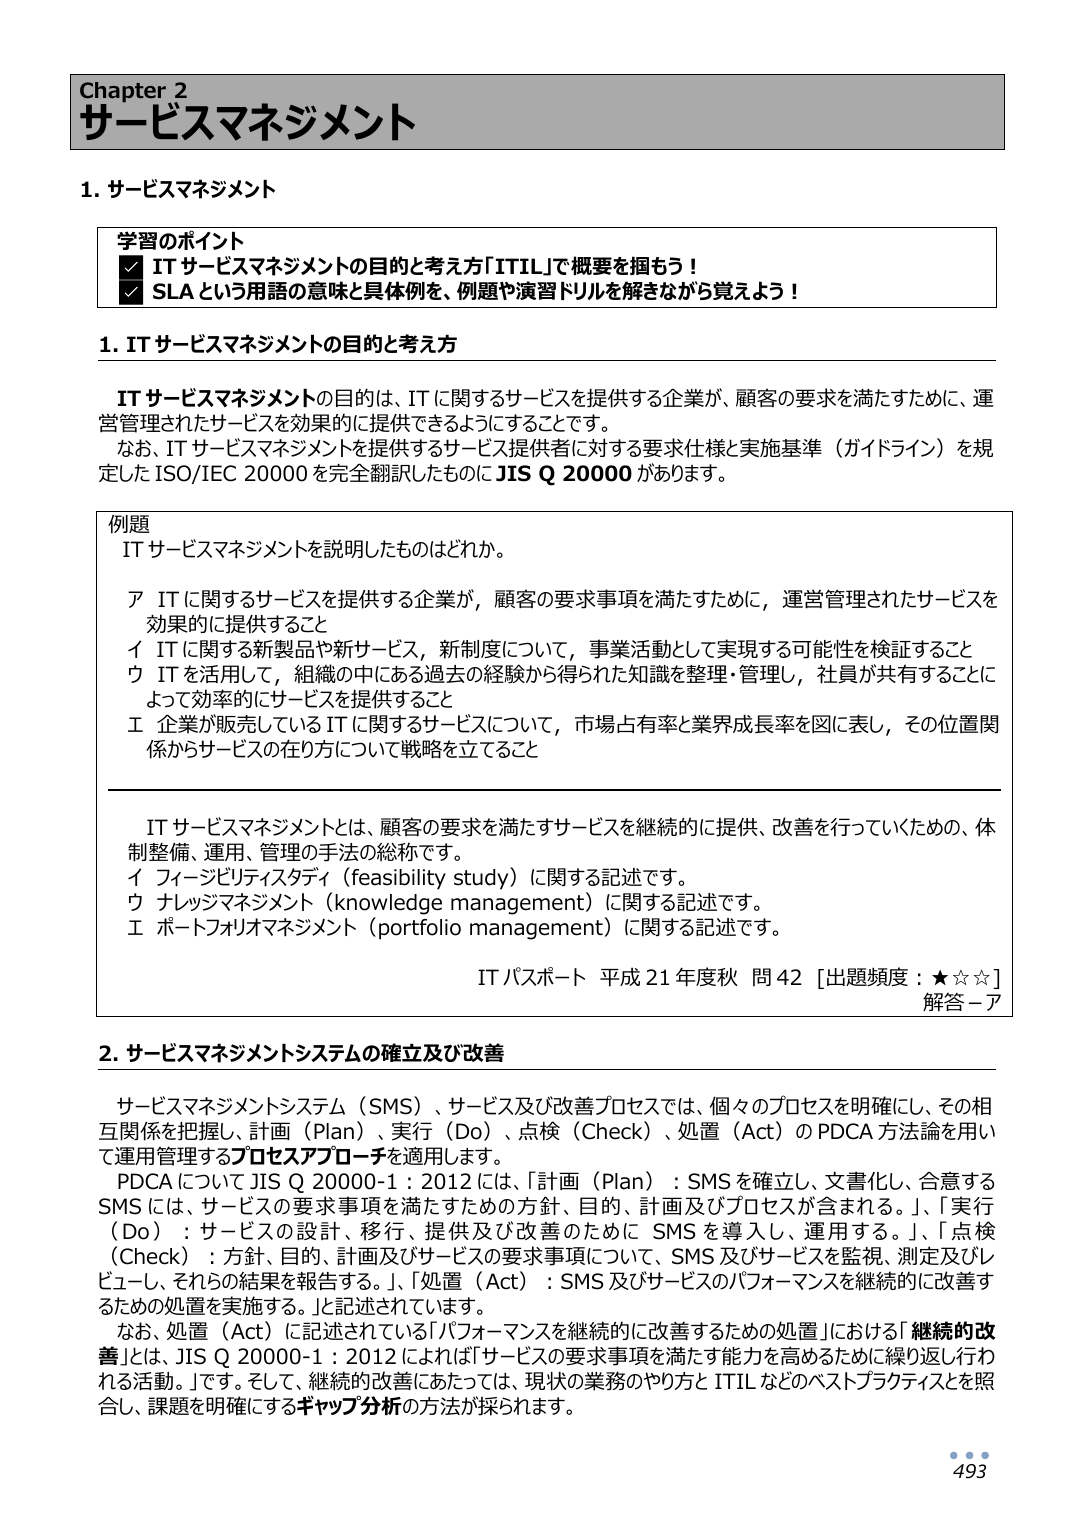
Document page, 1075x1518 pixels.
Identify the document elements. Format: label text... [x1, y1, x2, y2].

subtitle 2. サービスマネジメントシステムの確立及び改善 [98, 1042, 996, 1069]
table_header 例題 ITサービスマネジメントを説明したものはどれか。 ア ITに関するサービスを提供する企業が，顧客の要求事項を満たすために，運営管理されたサービスを効果的に提供すること イ ITに関する新製品や新サービス，新制度について，事業活動として実現する可能性を検証すること ウ ITを活用して，組織の中にある過去の経験から得られた知識を整理・管理し，社員が共有することによって効率的にサービスを提供すること エ 企業が販売しているITに関するサービスについて，市場占有率と業界成長率を図に表し，その位置関係からサービスの在り方について戦略を立てること ITサービスマネジメントとは、顧客の要求を満たすサービスを継続的に提供、改善を行っていくための、体制整備、運用、管理の手法の総称です。 イ フィージビリティスタディ（feasibility study）に関する記述です。 ウ ナレッジマネジメント（knowledge management）に関する記述です。 エ ポートフォリオマネジメント（portfolio management）に関する記述です。 ITパスポート 平成21年度秋 問42 [出題頻度：★☆☆] 解答－ア [97, 512, 1012, 1016]
text なお、ITサービスマネジメントを提供するサービス提供者に対する要求仕様と実施基準（ガイドライン）を規定したISO/IEC 20000を完全翻訳したものにJIS Q 20000があります。 [98, 436, 996, 486]
text サービスマネジメントシステム（SMS）、サービス及び改善プロセスでは、個々のプロセスを明確にし、その相互関係を把握し、計画（Plan）、実行（Do）、点検（Check）、処置（Act）のPDCA方法論を用いて運用管理するプロセスアプローチを適用します。 [98, 1095, 996, 1170]
text PDCAについてJIS Q 20000-1：2012には、「計画（Plan）：SMSを確立し、文書化し、合意する。SMSには、サービスの要求事項を満たすための方針、目的、計画及びプロセスが含まれる。」、「実行（Do）：サービスの設計、移行、提供及び改善のために SMSを導入し、運用する。」、「点検（Check）：方針、目的、計画及びサービスの要求事項について、SMS及びサービスを監視、測定及びレビューし、それらの結果を報告する。」、「処置（Act）：SMS及びサービスのパフォーマンスを継続的に改善するための処置を実施する。」と記述されています。 [98, 1170, 996, 1320]
text 学習のポイント [98, 228, 996, 252]
text ✅ ITサービスマネジメントの目的と考え方「ITIL」で概要を掴もう！ [98, 252, 996, 277]
subtitle 1. サービスマネジメント [79, 175, 996, 202]
text なお、処置（Act）に記述されている「パフォーマンスを継続的に改善するための処置」における「継続的改善」とは、JIS Q 20000-1：2012によれば「サービスの要求事項を満たす能力を高めるために繰り返し行われる活動。」です。そして、継続的改善にあたっては、現状の業務のやり方とITILなどのベストプラクティスとを照合し、課題を明確にするギャップ分析の方法が採られます。 [98, 1320, 996, 1420]
title サービスマネジメント [71, 100, 1004, 149]
text ✅ SLAという用語の意味と具体例を、例題や演習ドリルを解きながら覚えよう！ [98, 277, 996, 307]
title Chapter２ [71, 75, 1004, 100]
subtitle 1. ITサービスマネジメントの目的と考え方 [98, 333, 996, 360]
text ITサービスマネジメントの目的は、ITに関するサービスを提供する企業が、顧客の要求を満たすために、運営管理されたサービスを効果的に提供できるようにすることです。 [98, 386, 996, 436]
